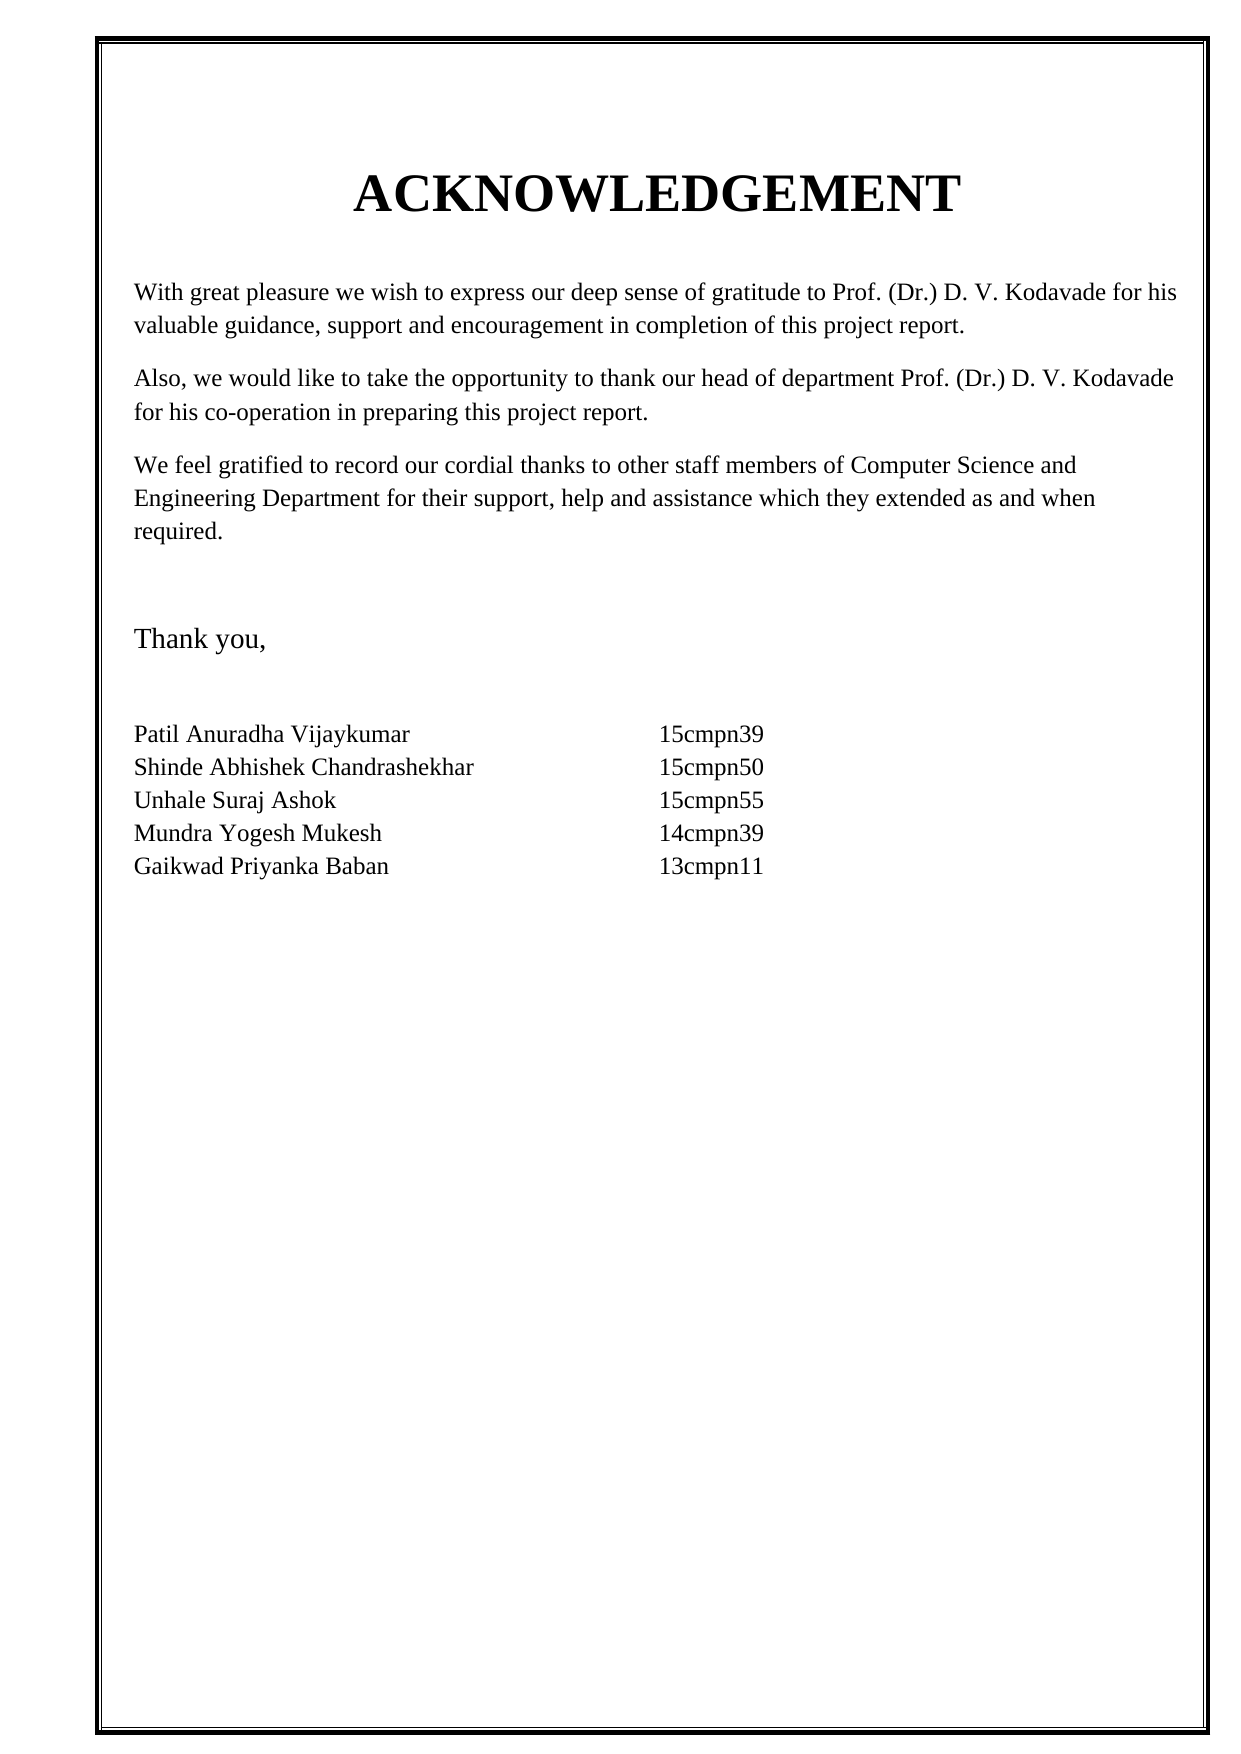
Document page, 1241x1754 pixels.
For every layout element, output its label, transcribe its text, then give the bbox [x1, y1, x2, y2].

text Gaikwad Priyanka Baban 13cmpn11 [133, 851, 1182, 880]
text Shinde Abhishek Chandrashekhar 15cmpn50 [133, 752, 1182, 781]
text Mundra Yogesh Mukesh 14cmpn39 [133, 818, 1182, 847]
text Also, we would like to take the opportunity to thank our head of department Prof. (Dr.) D. V. Kodavade for his co-operation in preparing this project report. [133, 363, 1182, 425]
text We feel gratified to record our cordial thanks to other staff members of Computer Science and Engineering Department for their support, help and assistance which they extended as and when required. [133, 450, 1182, 545]
text Unhale Suraj Ashok 15cmpn55 [133, 785, 1182, 814]
text Patil Anuradha Vijaykumar 15cmpn39 [133, 719, 1182, 748]
text Thank you, [133, 621, 1182, 655]
text With great pleasure we wish to express our deep sense of gratitude to Prof. (Dr.) D. V. Kodavade for his valuable guidance, support and encouragement in completion of this project report. [133, 277, 1182, 338]
text ACKNOWLEDGEMENT [133, 161, 1182, 223]
